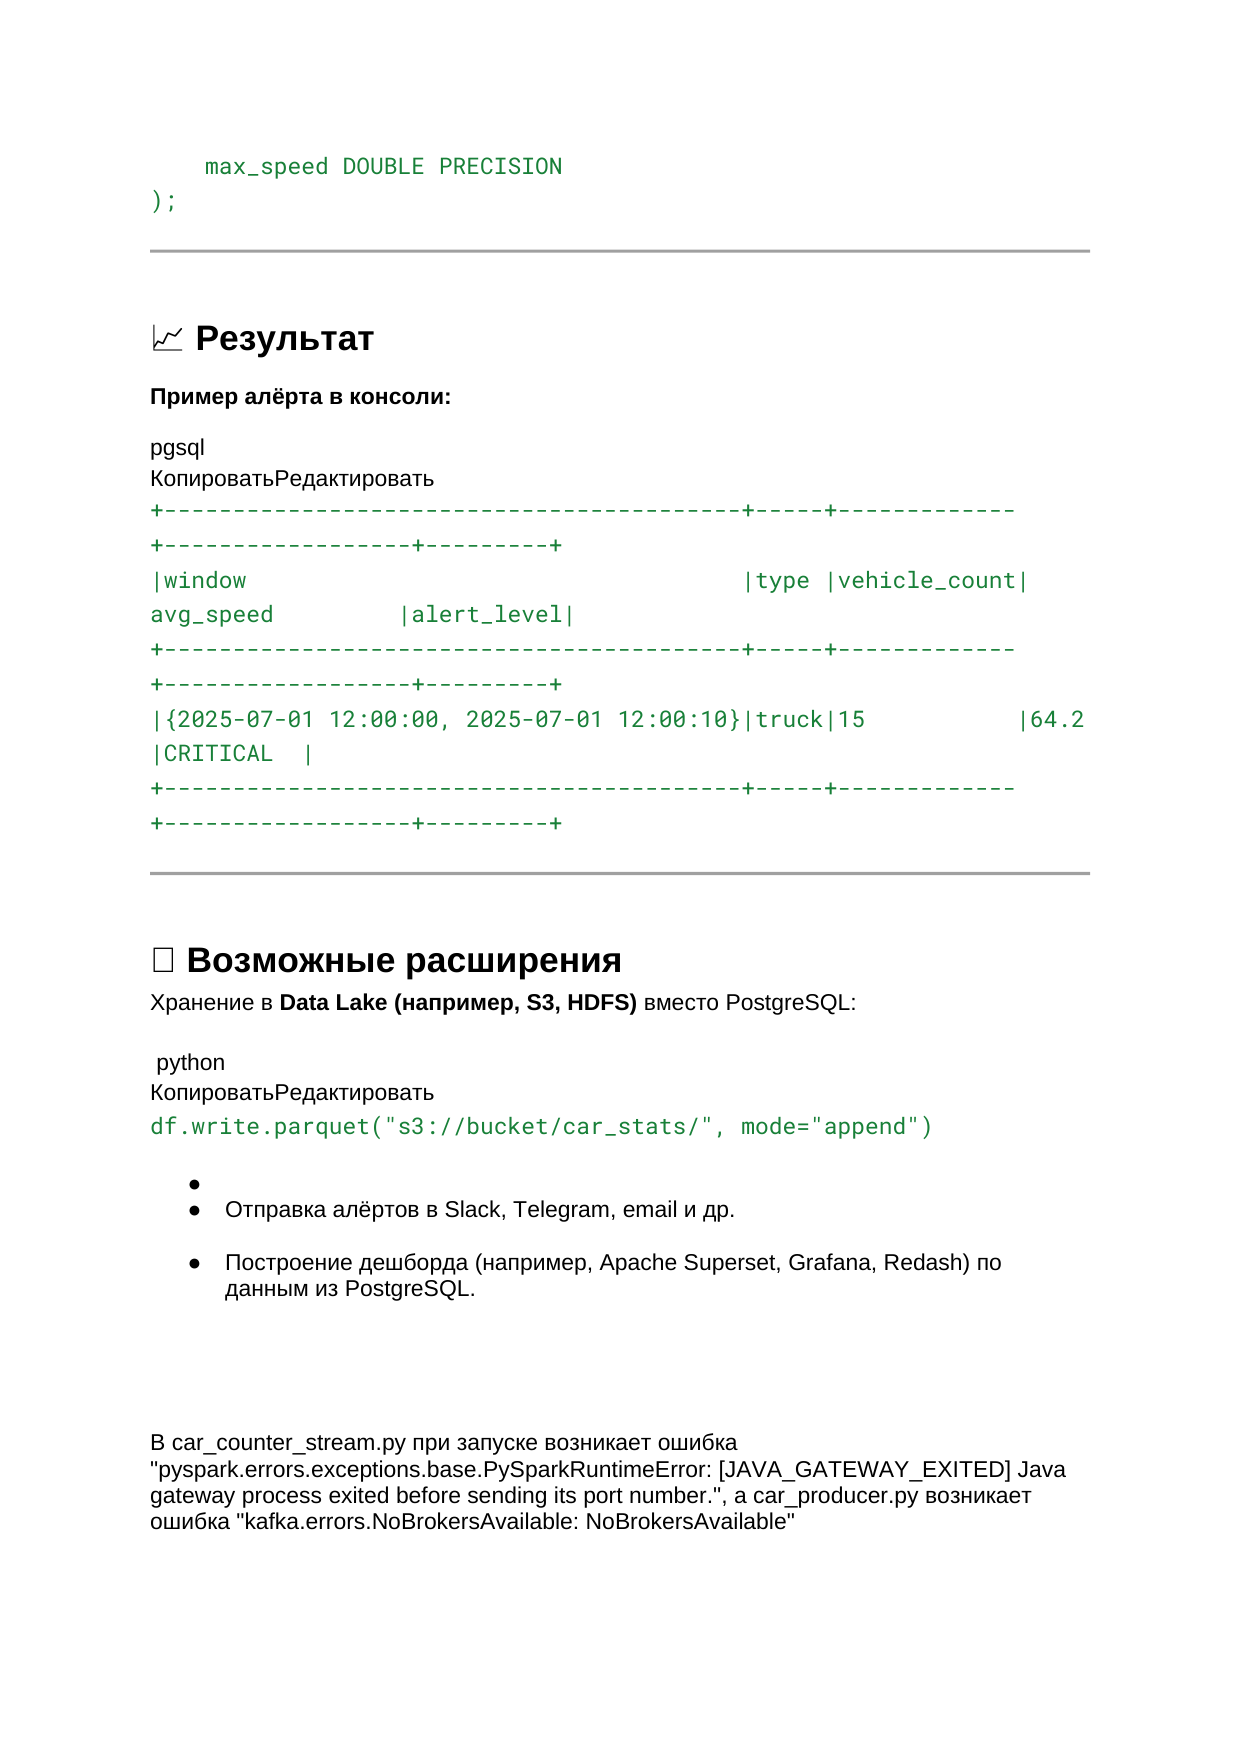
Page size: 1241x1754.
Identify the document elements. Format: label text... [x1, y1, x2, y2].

text +------------------------------------------+-----+-------------+------------------+---------+ [150, 633, 1090, 698]
text |window |type |vehicle_count|avg_speed |alert_level| [150, 564, 1090, 629]
text В car_counter_stream.py при запуске возникает ошибка "pyspark.errors.exceptions.base.PySparkRuntimeError: [JAVA_GATEWAY_EXITED] Java gateway process exited before sending its port number.", а car_producer.py возникает ошибка "kafka.errors.NoBrokersAvailable: NoBrokersAvailable" [150, 1429, 1090, 1535]
text ); [150, 185, 1090, 215]
subtitle 📈 Результат [150, 317, 1090, 358]
list Отправка алёртов в Slack, Telegram, email и др. [187, 1196, 1090, 1249]
text КопироватьРедактировать [150, 464, 1090, 491]
text pgsql [150, 434, 1090, 461]
text max_speed DOUBLE PRECISION [150, 150, 1090, 180]
subtitle 💡 Возможные расширения [150, 939, 1090, 980]
text +------------------------------------------+-----+-------------+------------------+---------+ [150, 772, 1090, 837]
list Построение дешборда (например, Apache Superset, Grafana, Redash) по данным из PostgreSQL. [187, 1249, 1090, 1302]
text Хранение в Data Lake (например, S3, HDFS) вместо PostgreSQL: python КопироватьРедактировать df.write.parquet("s3://bucket/car_stats/", mode="append") [150, 989, 1090, 1140]
text +------------------------------------------+-----+-------------+------------------+---------+ [150, 495, 1090, 560]
text Пример алёрта в консоли: [150, 383, 1090, 409]
text |{2025-07-01 12:00:00, 2025-07-01 12:00:10}|truck|15 |64.2 |CRITICAL | [150, 703, 1090, 768]
